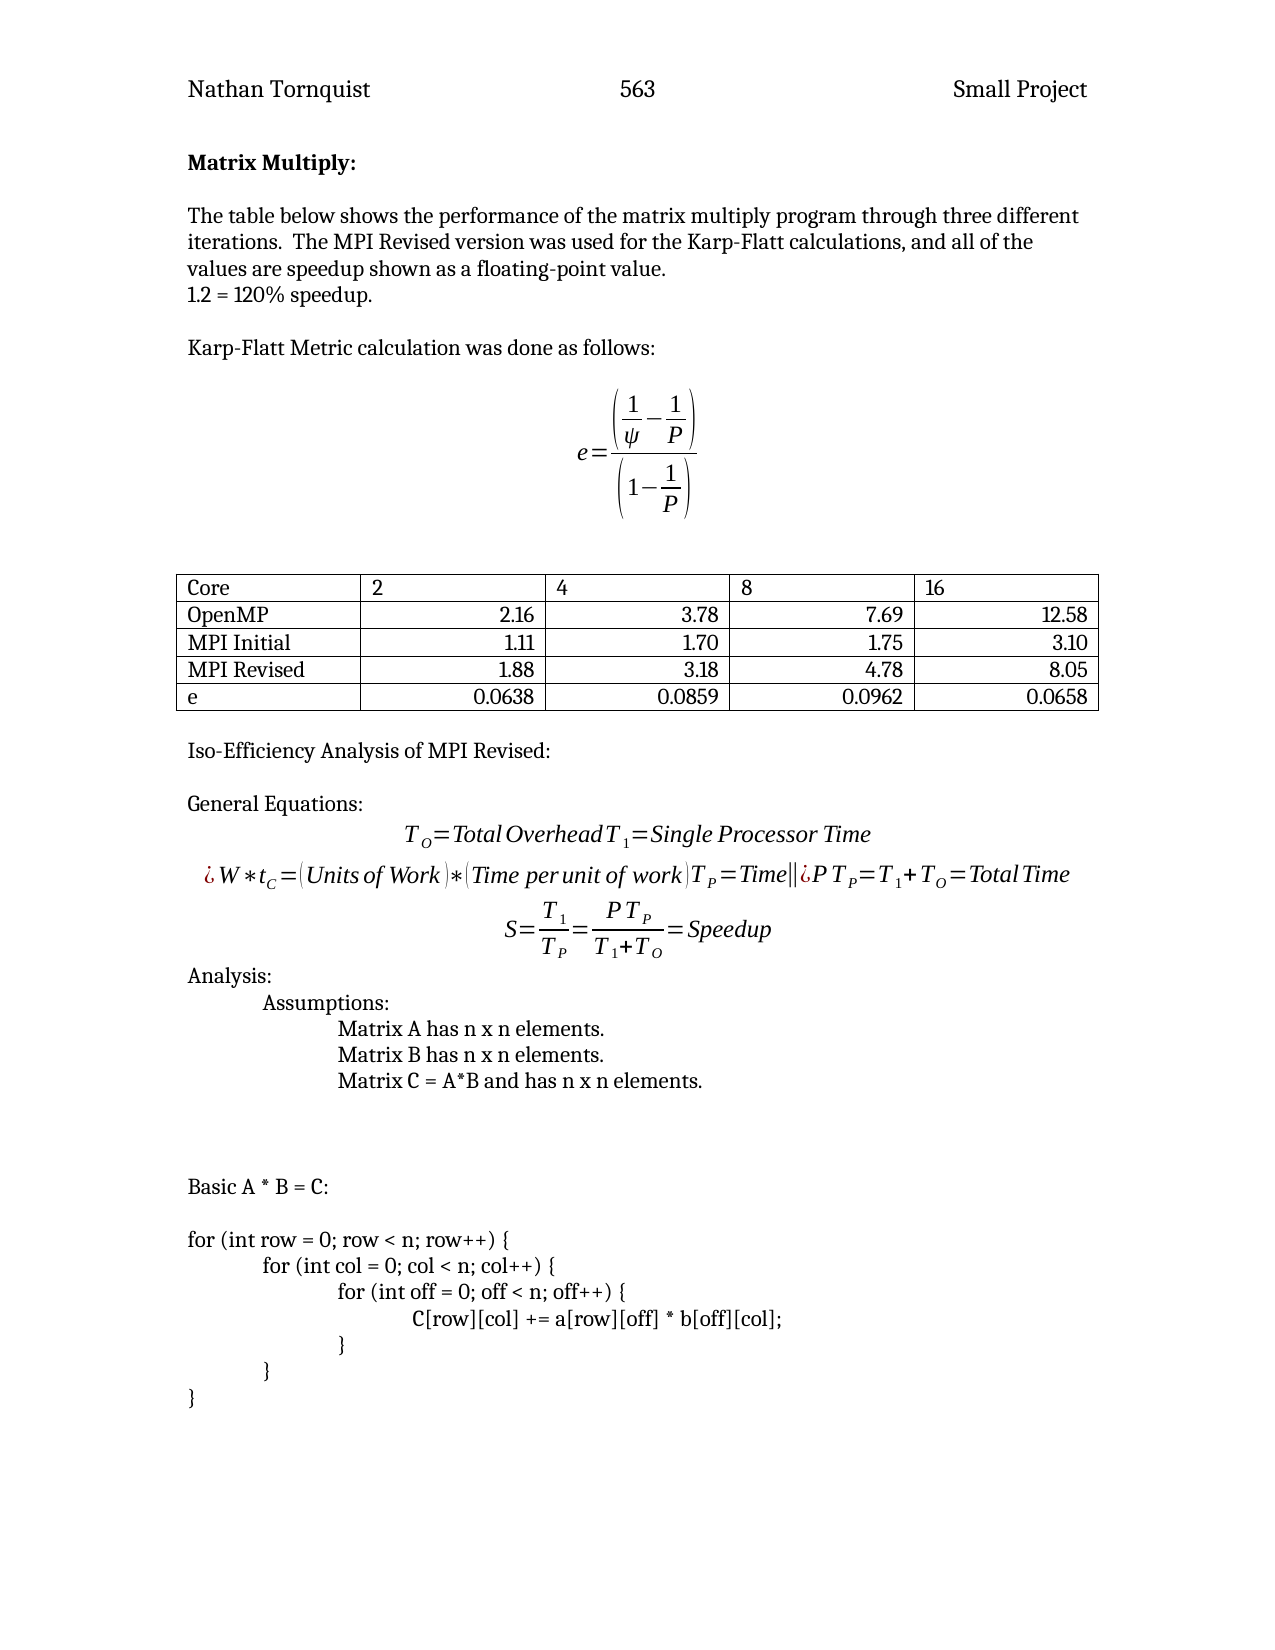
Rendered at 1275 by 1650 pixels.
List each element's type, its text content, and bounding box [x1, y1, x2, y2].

table_header Core [177, 575, 360, 601]
text The table below shows the performance of the matrix multiply program through three different iterations. The MPI Revised version was used for the Karp-Flatt calculations, and all of the values are speedup shown as a floating-point value. 1.2 = 120% speedup. [187, 203, 1087, 308]
text Iso-Efficiency Analysis of MPI Revised: [187, 738, 1087, 764]
table_cell e [177, 684, 360, 710]
table_cell 0.0658 [915, 684, 1098, 710]
table_cell 8.05 [915, 657, 1098, 683]
table_cell 3.10 [915, 629, 1098, 656]
table_header 2 [361, 575, 545, 601]
table_cell MPI Initial [177, 629, 360, 656]
text Matrix C = A*B and has n x n elements. [262, 1068, 1087, 1095]
table_cell 1.75 [730, 629, 914, 656]
table_cell 12.58 [915, 602, 1098, 628]
table_cell OpenMP [177, 602, 360, 628]
table_header 16 [915, 575, 1098, 601]
table_cell 1.70 [546, 629, 729, 656]
table_header 4 [546, 575, 729, 601]
text } [187, 1384, 1087, 1411]
text Matrix B has n x n elements. [262, 1042, 1087, 1068]
text C[row][col] += a[row][off] * b[off][col]; [187, 1306, 1087, 1332]
table_cell 1.88 [361, 657, 545, 683]
text Matrix Multiply: [187, 150, 1087, 176]
table_cell 0.0859 [546, 684, 729, 710]
table_cell 0.0638 [361, 684, 545, 710]
text General Equations: [187, 791, 1087, 817]
text Assumptions: [262, 989, 1087, 1016]
table_cell 3.78 [546, 602, 729, 628]
text Karp-Flatt Metric calculation was done as follows: [187, 334, 1087, 361]
text Matrix A has n x n elements. [262, 1016, 1087, 1042]
table_cell 1.11 [361, 629, 545, 656]
table_cell 3.18 [546, 657, 729, 683]
text for (int row = 0; row < n; row++) { [187, 1226, 1087, 1253]
text } [187, 1332, 1087, 1358]
text } [187, 1358, 1087, 1384]
table_header 8 [730, 575, 914, 601]
text Analysis: [187, 963, 1087, 989]
table_cell 4.78 [730, 657, 914, 683]
table_cell MPI Revised [177, 657, 360, 683]
table_cell 2.16 [361, 602, 545, 628]
table_cell 7.69 [730, 602, 914, 628]
table_cell 0.0962 [730, 684, 914, 710]
text for (int off = 0; off < n; off++) { [262, 1279, 1087, 1306]
text Basic A * B = C: [187, 1174, 1087, 1200]
text for (int col = 0; col < n; col++) { [187, 1253, 1087, 1279]
